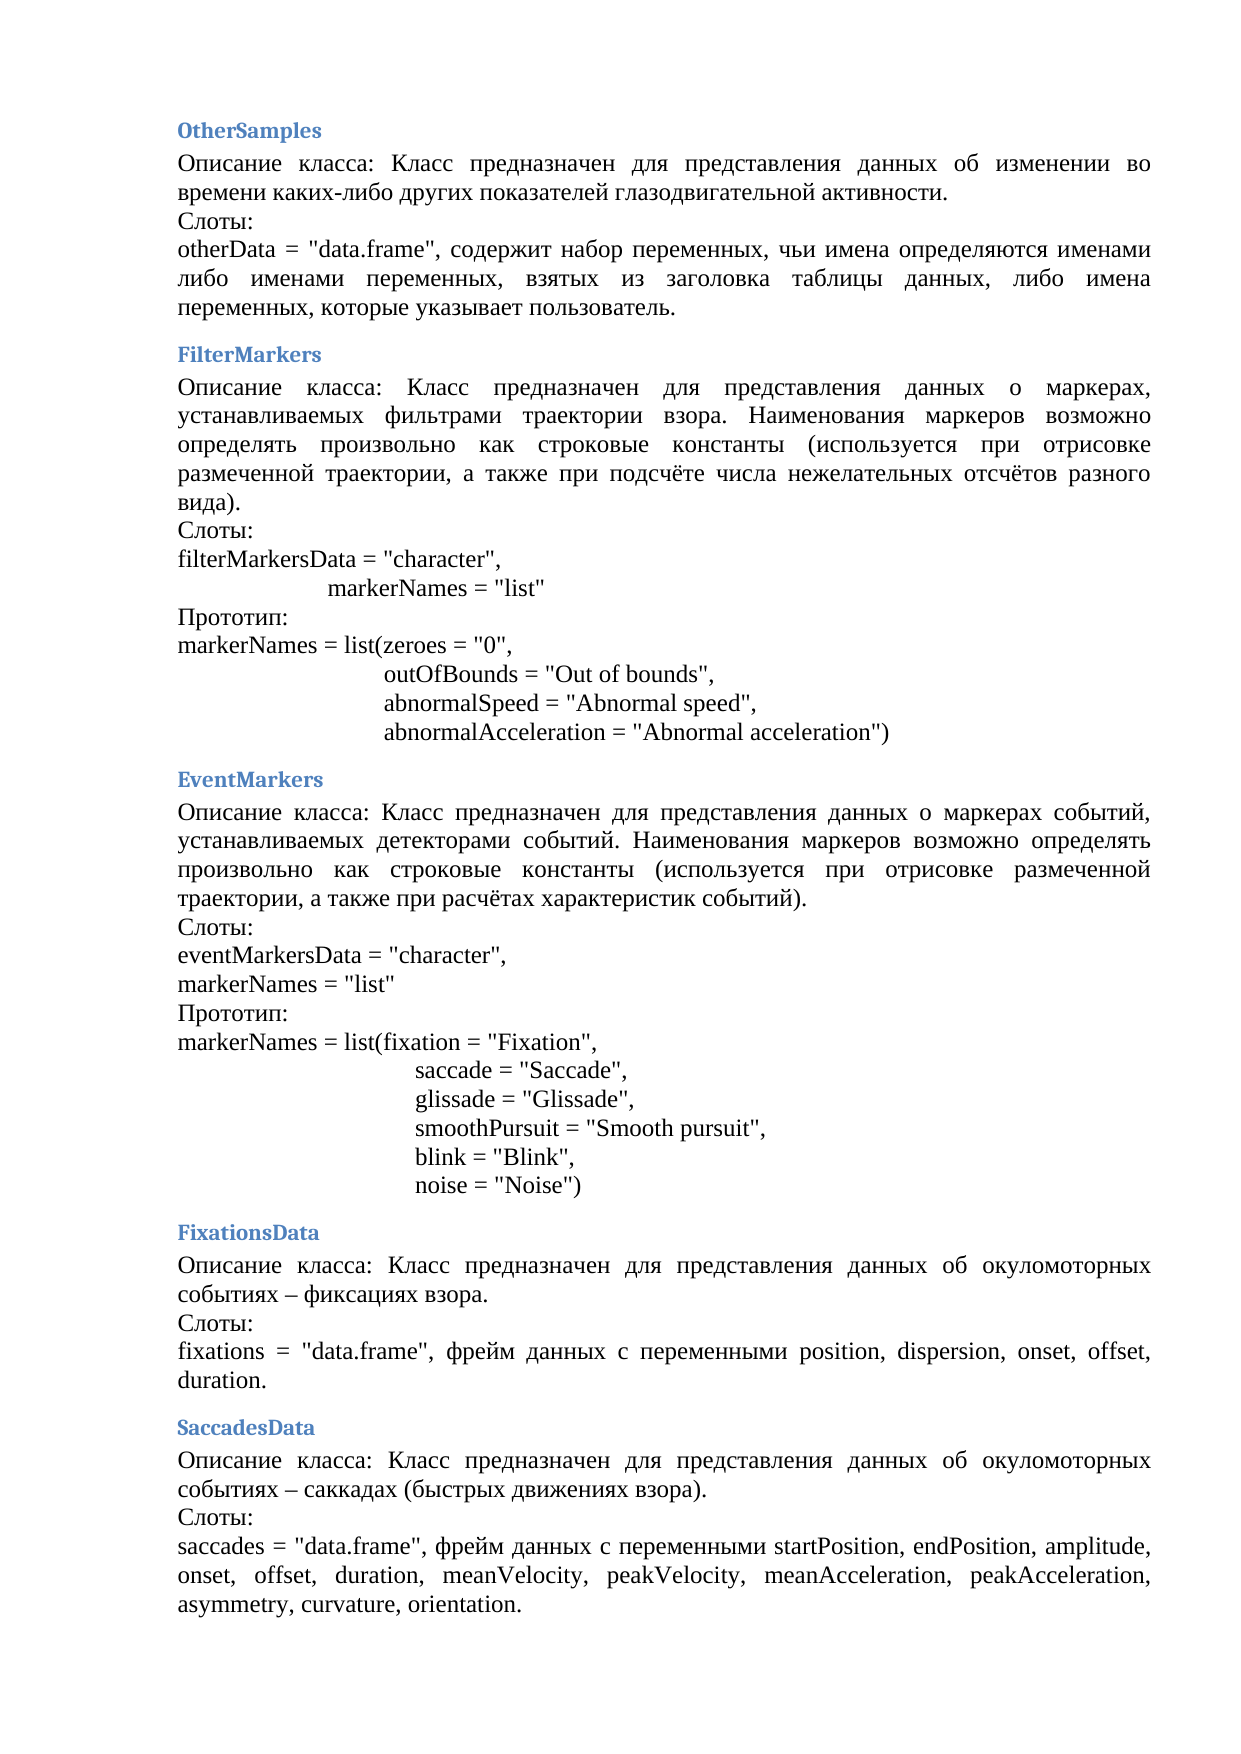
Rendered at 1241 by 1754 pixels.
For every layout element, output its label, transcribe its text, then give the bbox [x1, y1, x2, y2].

text smoothPursuit = "Smooth pursuit", [177, 1113, 1152, 1142]
subtitle OtherSamples [177, 118, 1152, 144]
text Прототип: [177, 998, 1152, 1027]
text Описание класса: Класс предназначен для представления данных об окуломоторных событиях – фиксациях взора. [177, 1250, 1152, 1308]
text abnormalSpeed = "Abnormal speed", [177, 688, 1152, 717]
subtitle FilterMarkers [177, 342, 1152, 368]
text saccade = "Saccade", [177, 1055, 1152, 1084]
text outOfBounds = "Out of bounds", [177, 659, 1152, 688]
text Прототип: [177, 602, 1152, 631]
text markerNames = "list" [177, 969, 1152, 998]
text noise = "Noise") [177, 1170, 1152, 1199]
text Слоты: [177, 516, 1152, 544]
text Описание класса: Класс предназначен для представления данных о маркерах событий, устанавливаемых детекторами событий. Наименования маркеров возможно определять произвольно как строковые константы (используется при отрисовке размеченной траектории, а также при расчётах характеристик событий). [177, 797, 1152, 912]
text Описание класса: Класс предназначен для представления данных о маркерах, устанавливаемых фильтрами траектории взора. Наименования маркеров возможно определять произвольно как строковые константы (используется при отрисовке размеченной траектории, а также при подсчёте числа нежелательных отсчётов разного вида). [177, 372, 1152, 516]
text Слоты: [177, 206, 1152, 234]
text filterMarkersData = "character", [177, 544, 1152, 573]
text Слоты: [177, 1308, 1152, 1336]
text Слоты: [177, 1502, 1152, 1531]
text fixations = "data.frame", фрейм данных с переменными position, dispersion, onset, offset, duration. [177, 1336, 1152, 1394]
text blink = "Blink", [177, 1142, 1152, 1170]
text otherData = "data.frame", содержит набор переменных, чьи имена определяются именами либо именами переменных, взятых из заголовка таблицы данных, либо имена переменных, которые указывает пользователь. [177, 234, 1152, 321]
text glissade = "Glissade", [177, 1084, 1152, 1113]
text Слоты: [177, 912, 1152, 940]
text markerNames = list(zeroes = "0", [177, 631, 1152, 659]
subtitle SaccadesData [177, 1415, 1152, 1441]
text eventMarkersData = "character", [177, 940, 1152, 969]
text Описание класса: Класс предназначен для представления данных об окуломоторных событиях – саккадах (быстрых движениях взора). [177, 1445, 1152, 1502]
text saccades = "data.frame", фрейм данных с переменными startPosition, endPosition, amplitude, onset, offset, duration, meanVelocity, peakVelocity, meanAcceleration, peakAcceleration, asymmetry, curvature, orientation. [177, 1531, 1152, 1617]
text markerNames = "list" [177, 573, 1152, 602]
text abnormalAcceleration = "Abnormal acceleration") [177, 717, 1152, 746]
text Описание класса: Класс предназначен для представления данных об изменении во времени каких-либо других показателей глазодвигательной активности. [177, 148, 1152, 206]
subtitle FixationsData [177, 1220, 1152, 1246]
text markerNames = list(fixation = "Fixation", [177, 1027, 1152, 1055]
subtitle EventMarkers [177, 766, 1152, 793]
